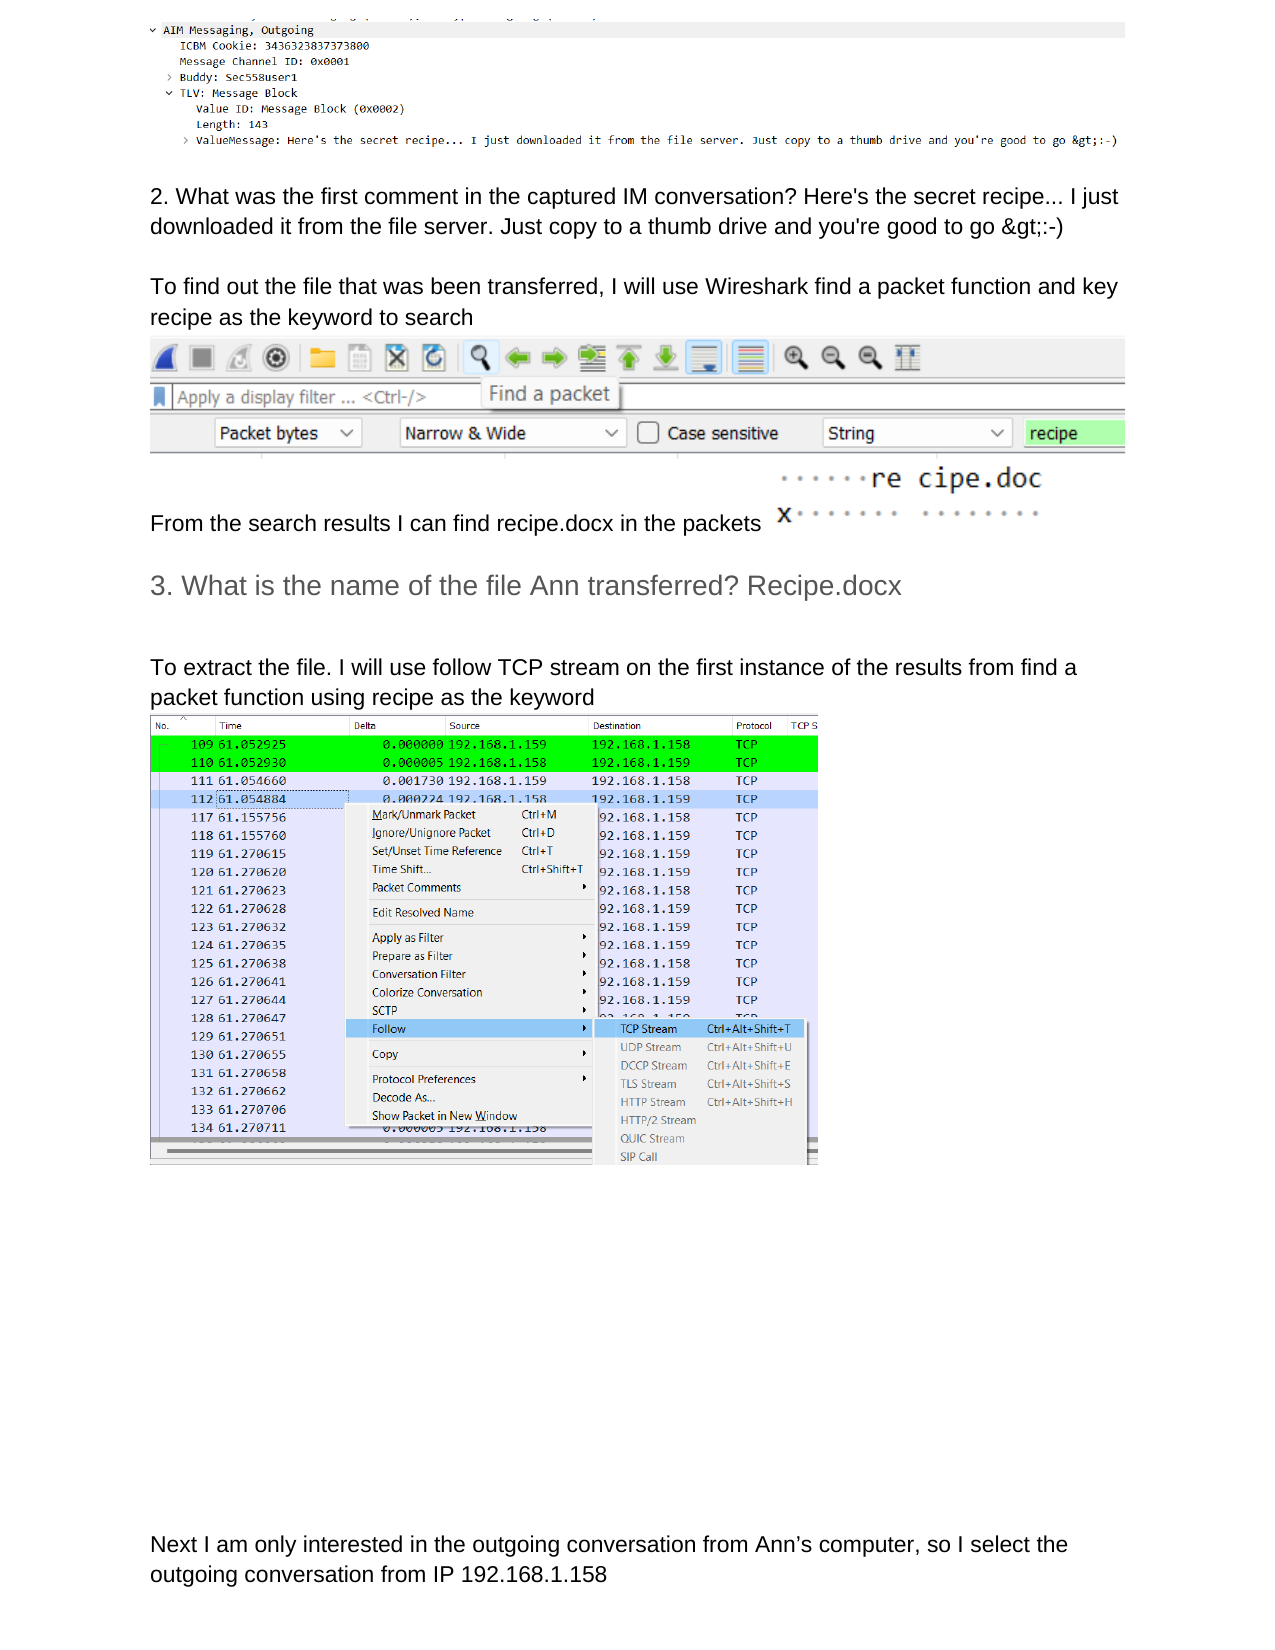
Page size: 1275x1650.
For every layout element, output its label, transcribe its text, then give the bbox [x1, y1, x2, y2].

picture [761, 462, 1056, 532]
picture [150, 333, 1125, 459]
text To find out the file that was been transferred, I will use Wireshark find a packet function and key recipe as the keyword to search [150, 273, 1125, 330]
text 2. What was the first comment in the captured IM conversation? Here's the secret recipe... I just downloaded it from the file server. Just copy to a thumb drive and you're good to go &gt;:-) [150, 183, 1125, 239]
text 3. What is the name of the file Ann transferred? Recipe.docx [150, 569, 1125, 602]
picture [150, 19, 1125, 149]
picture [150, 713, 818, 1165]
text To extract the file. I will use follow TCP stream on the first instance of the results from find a packet function using recipe as the keyword [150, 653, 1125, 710]
text Next I am only interested in the outgoing conversation from Ann’s computer, so I select the outgoing conversation from IP 192.168.1.158 [150, 1531, 1125, 1587]
